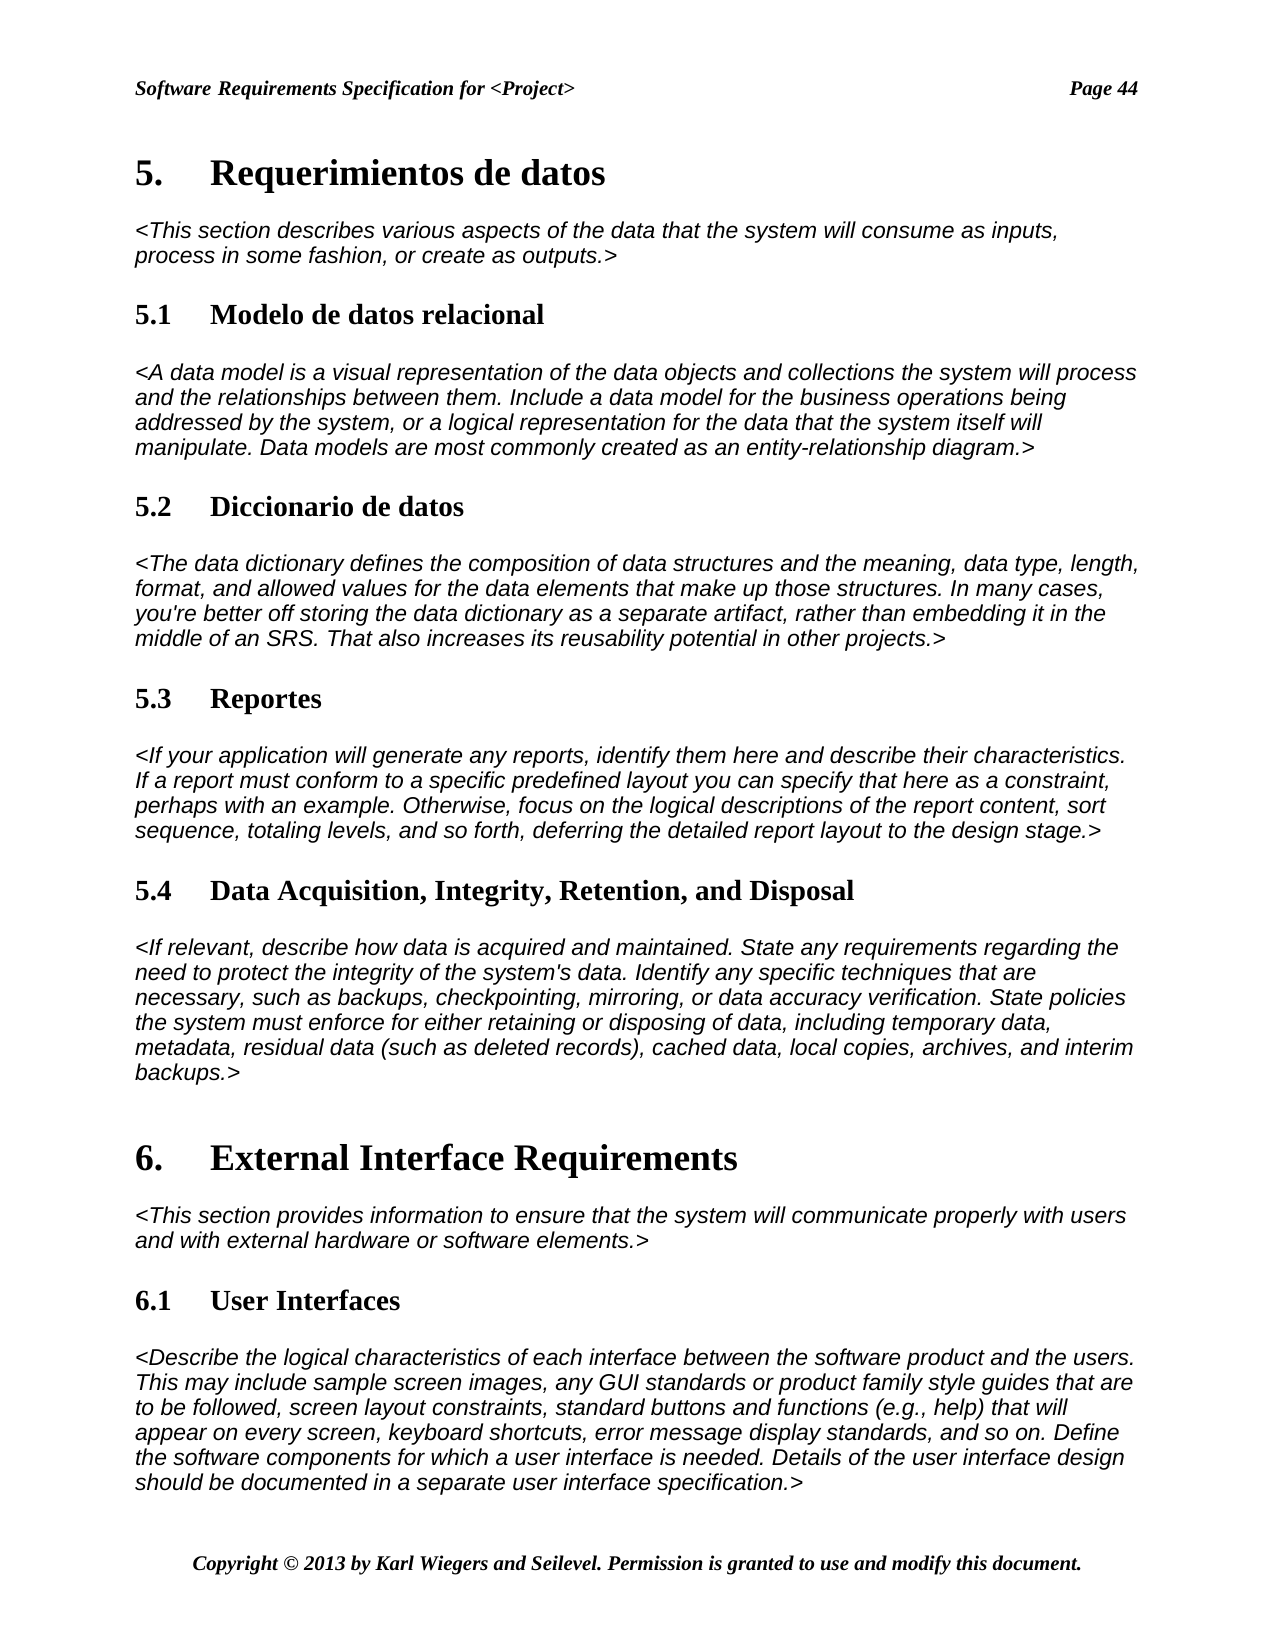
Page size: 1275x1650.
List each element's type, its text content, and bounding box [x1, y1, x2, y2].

text <This section describes various aspects of the data that the system will consume as inputs, process in some fashion, or create as outputs.> [135, 218, 1140, 268]
subtitle Requerimientos de datos [135, 150, 1140, 193]
text <The data dictionary defines the composition of data structures and the meaning, data type, length, format, and allowed values for the data elements that make up those structures. In many cases, you're better off storing the data dictionary as a separate artifact, rather than embedding it in the middle of an SRS. That also increases its reusability potential in other projects.> [135, 552, 1140, 652]
subtitle Reportes [135, 681, 1140, 714]
subtitle Diccionario de datos [135, 489, 1140, 523]
subtitle User Interfaces [135, 1283, 1140, 1316]
subtitle External Interface Requirements [135, 1136, 1140, 1179]
text <If relevant, describe how data is acquired and maintained. State any requirements regarding the need to protect the integrity of the system's data. Identify any specific techniques that are necessary, such as backups, checkpointing, mirroring, or data accuracy verification. State policies the system must enforce for either retaining or disposing of data, including temporary data, metadata, residual data (such as deleted records), cached data, local copies, archives, and interim backups.> [135, 936, 1140, 1086]
text <Describe the logical characteristics of each interface between the software product and the users. This may include sample screen images, any GUI standards or product family style guides that are to be followed, screen layout constraints, standard buttons and functions (e.g., help) that will appear on every screen, keyboard shortcuts, error message display standards, and so on. Define the software components for which a user interface is needed. Details of the user interface design should be documented in a separate user interface specification.> [135, 1346, 1140, 1496]
subtitle Data Acquisition, Integrity, Retention, and Disposal [135, 873, 1140, 906]
text <If your application will generate any reports, identify them here and describe their characteristics. If a report must conform to a specific predefined layout you can specify that here as a constraint, perhaps with an example. Otherwise, focus on the logical descriptions of the report content, sort sequence, totaling levels, and so forth, deferring the detailed report layout to the design stage.> [135, 744, 1140, 844]
text <A data model is a visual representation of the data objects and collections the system will process and the relationships between them. Include a data model for the business operations being addressed by the system, or a logical representation for the data that the system itself will manipulate. Data models are most commonly created as an entity-relationship diagram.> [135, 360, 1140, 460]
subtitle Modelo de datos relacional [135, 297, 1140, 331]
text <This section provides information to ensure that the system will communicate properly with users and with external hardware or software elements.> [135, 1204, 1140, 1254]
